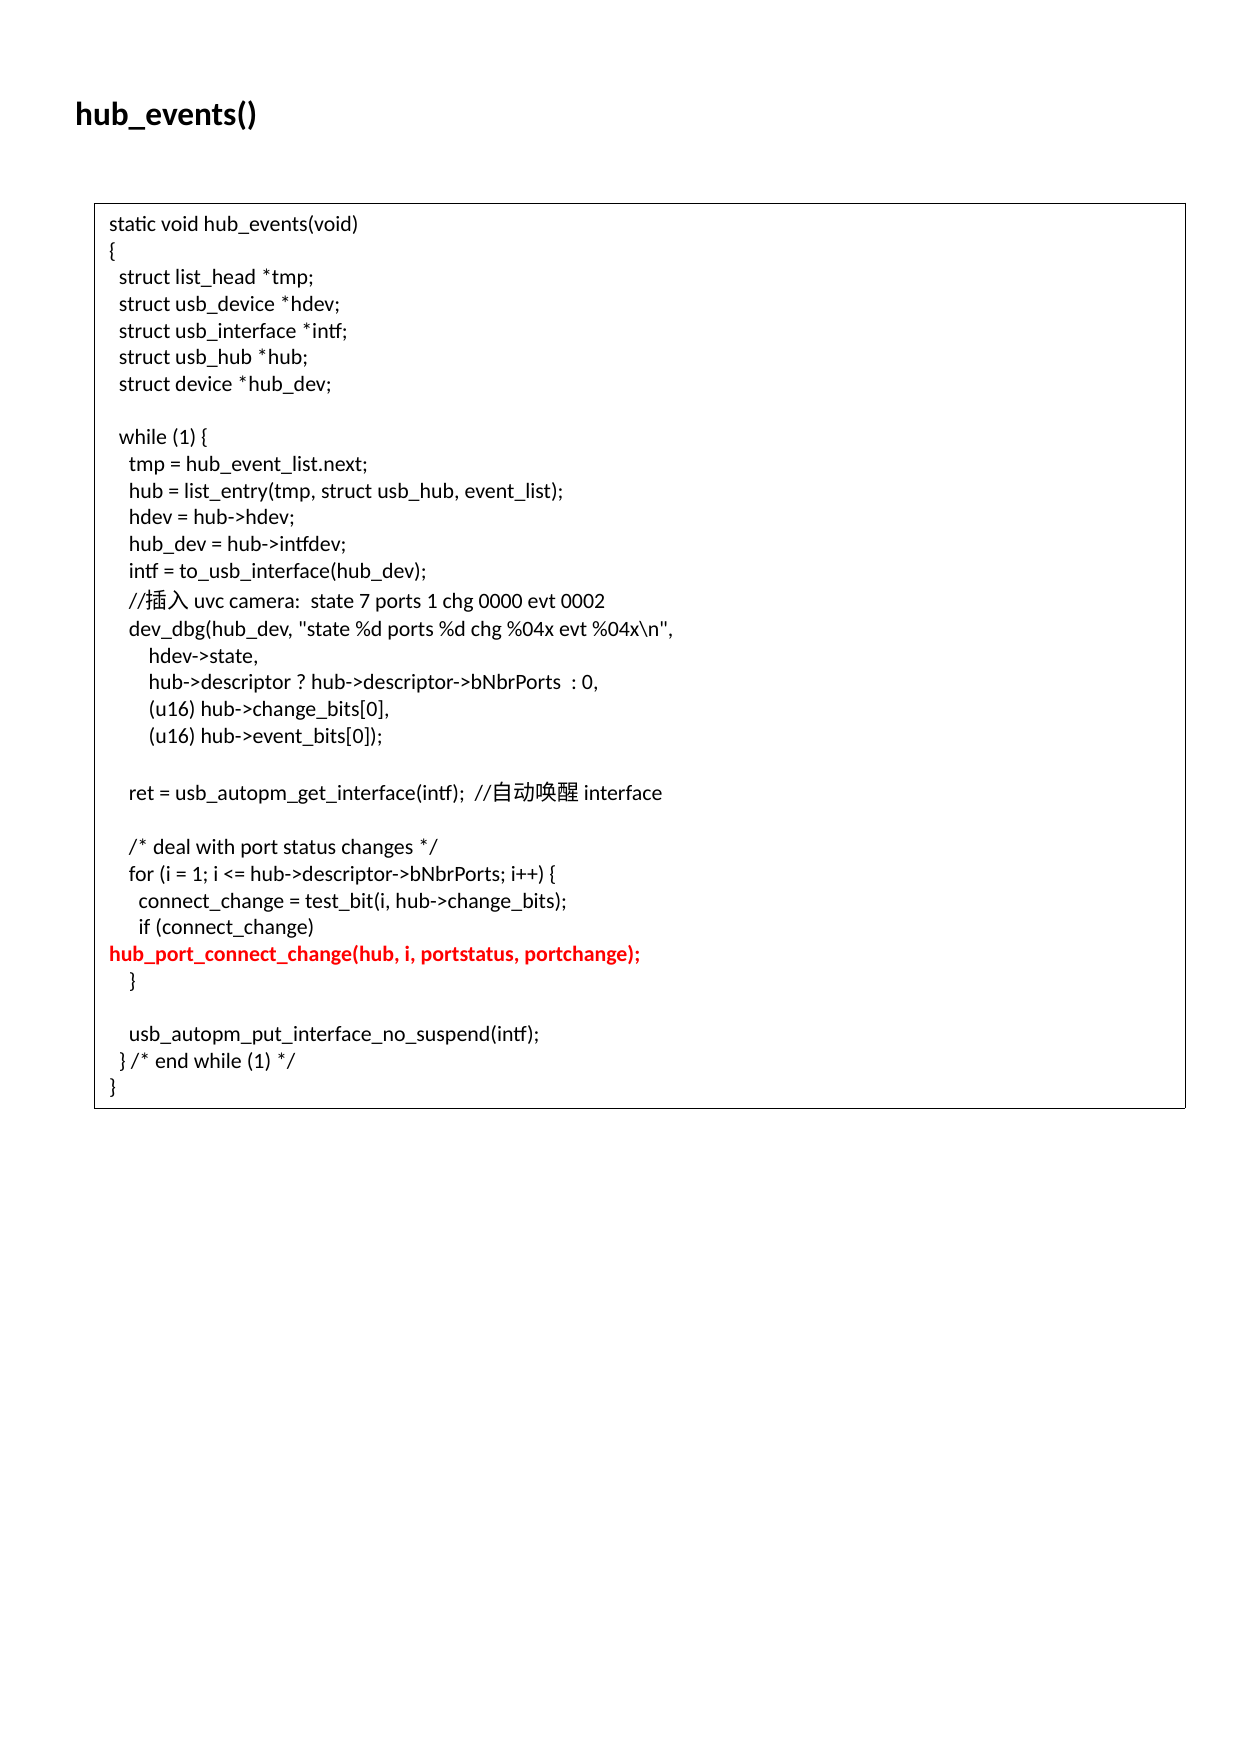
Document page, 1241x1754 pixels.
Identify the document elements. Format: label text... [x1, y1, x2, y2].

subtitle hub_events() [75, 81, 1165, 146]
